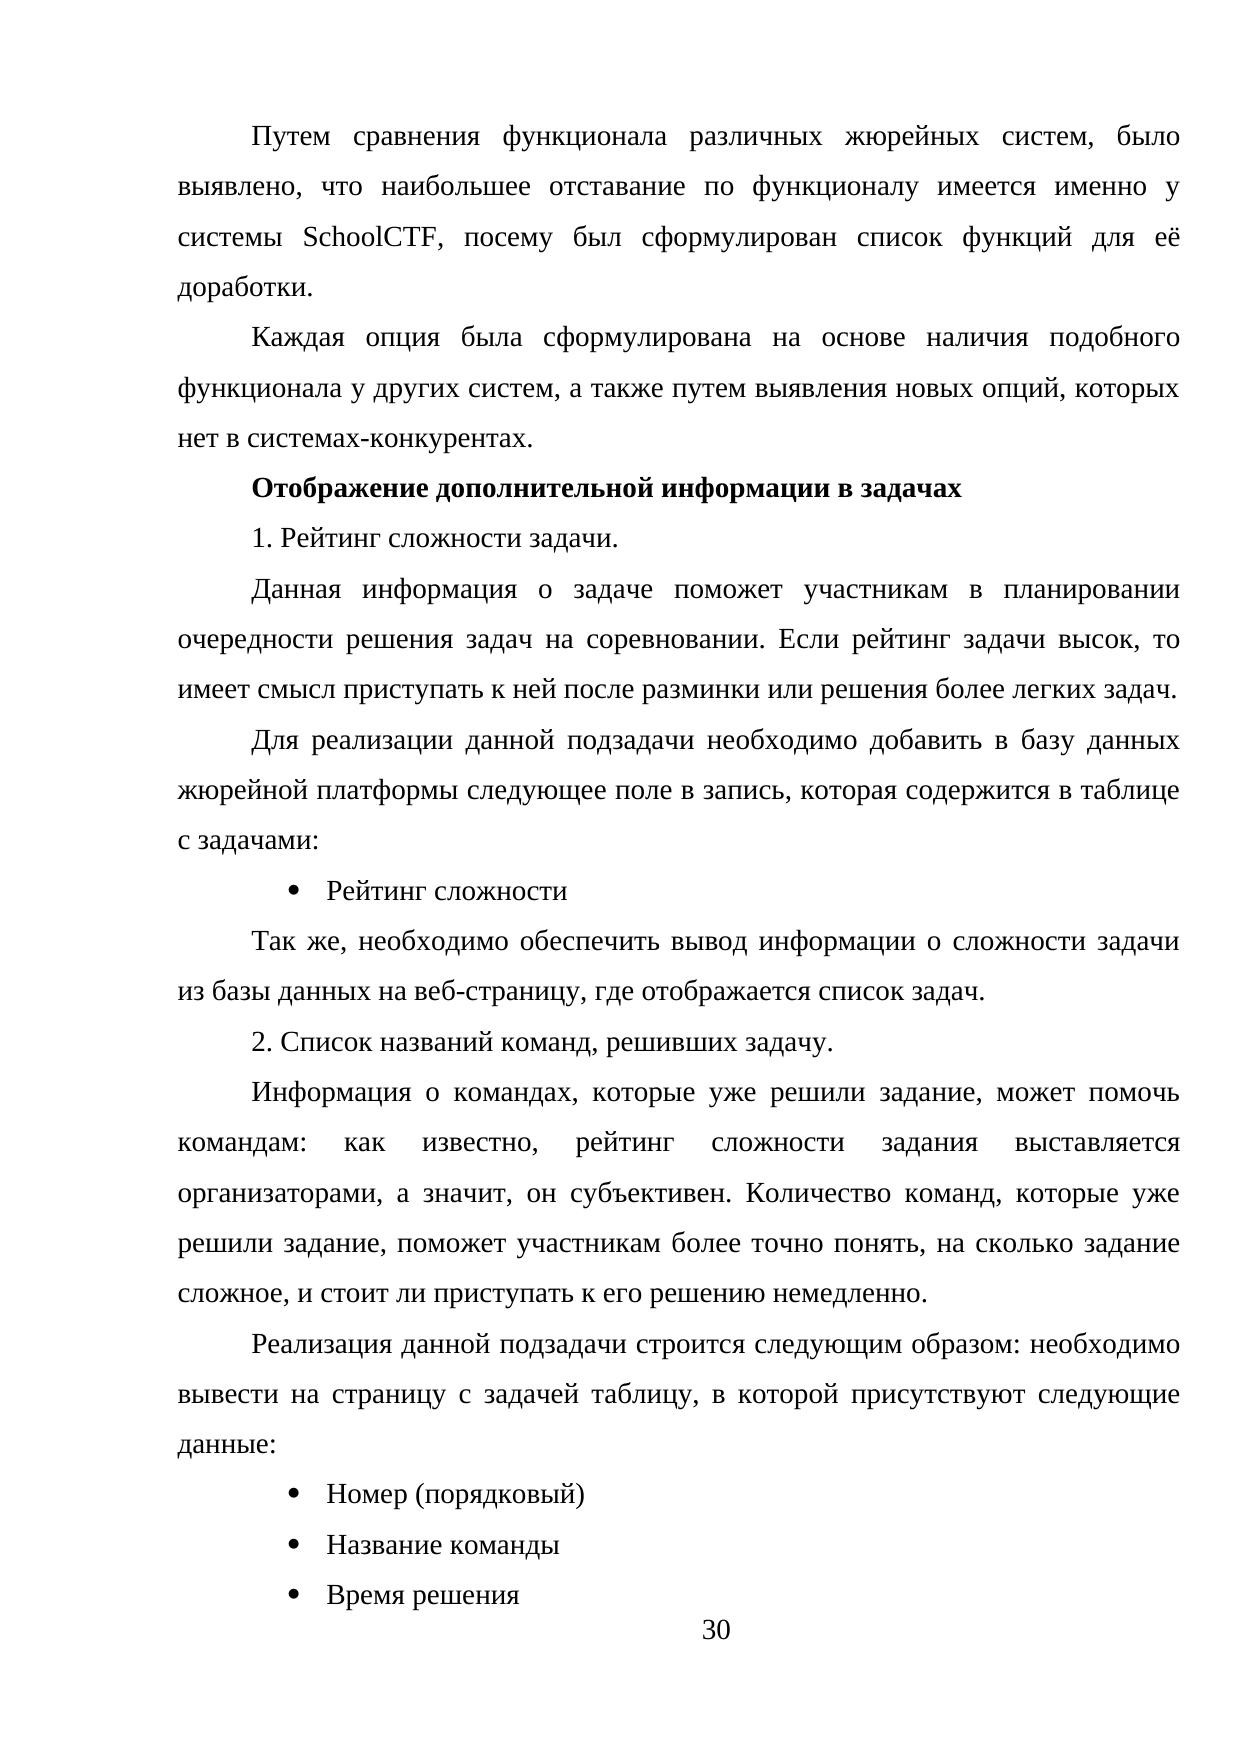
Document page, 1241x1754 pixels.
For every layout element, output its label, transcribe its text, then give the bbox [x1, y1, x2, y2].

list Название команды [288, 1527, 1181, 1561]
list Время решения [288, 1577, 1181, 1611]
list Номер (порядковый) [288, 1477, 1181, 1510]
text Реализация данной подзадачи строится следующим образом: необходимо вывести на страницу с задачей таблицу, в которой присутствуют следующие данные: [177, 1326, 1181, 1460]
text Путем сравнения функционала различных жюрейных систем, было выявлено, что наибольшее отставание по функционалу имеется именно у системы SchoolCTF, посему был сформулирован список функций для её доработки. [177, 118, 1181, 303]
text Отображение дополнительной информации в задачах [177, 470, 1181, 504]
text Так же, необходимо обеспечить вывод информации о сложности задачи из базы данных на веб-страницу, где отображается список задач. [177, 923, 1181, 1007]
list Рейтинг сложности [288, 873, 1181, 906]
text 2. Список названий команд, решивших задачу. [177, 1024, 1181, 1057]
text Для реализации данной подзадачи необходимо добавить в базу данных жюрейной платформы следующее поле в запись, которая содержится в таблице с задачами: [177, 722, 1181, 856]
text Информация о командах, которые уже решили задание, может помочь командам: как известно, рейтинг сложности задания выставляется организаторами, а значит, он субъективен. Количество команд, которые уже решили задание, поможет участникам более точно понять, на сколько задание сложное, и стоит ли приступать к его решению немедленно. [177, 1074, 1181, 1309]
text Каждая опция была сформулирована на основе наличия подобного функционала у других систем, а также путем выявления новых опций, которых нет в системах-конкурентах. [177, 319, 1181, 453]
text Данная информация о задаче поможет участникам в планировании очередности решения задач на соревновании. Если рейтинг задачи высок, то имеет смысл приступать к ней после разминки или решения более легких задач. [177, 571, 1181, 705]
text 1. Рейтинг сложности задачи. [177, 521, 1181, 554]
